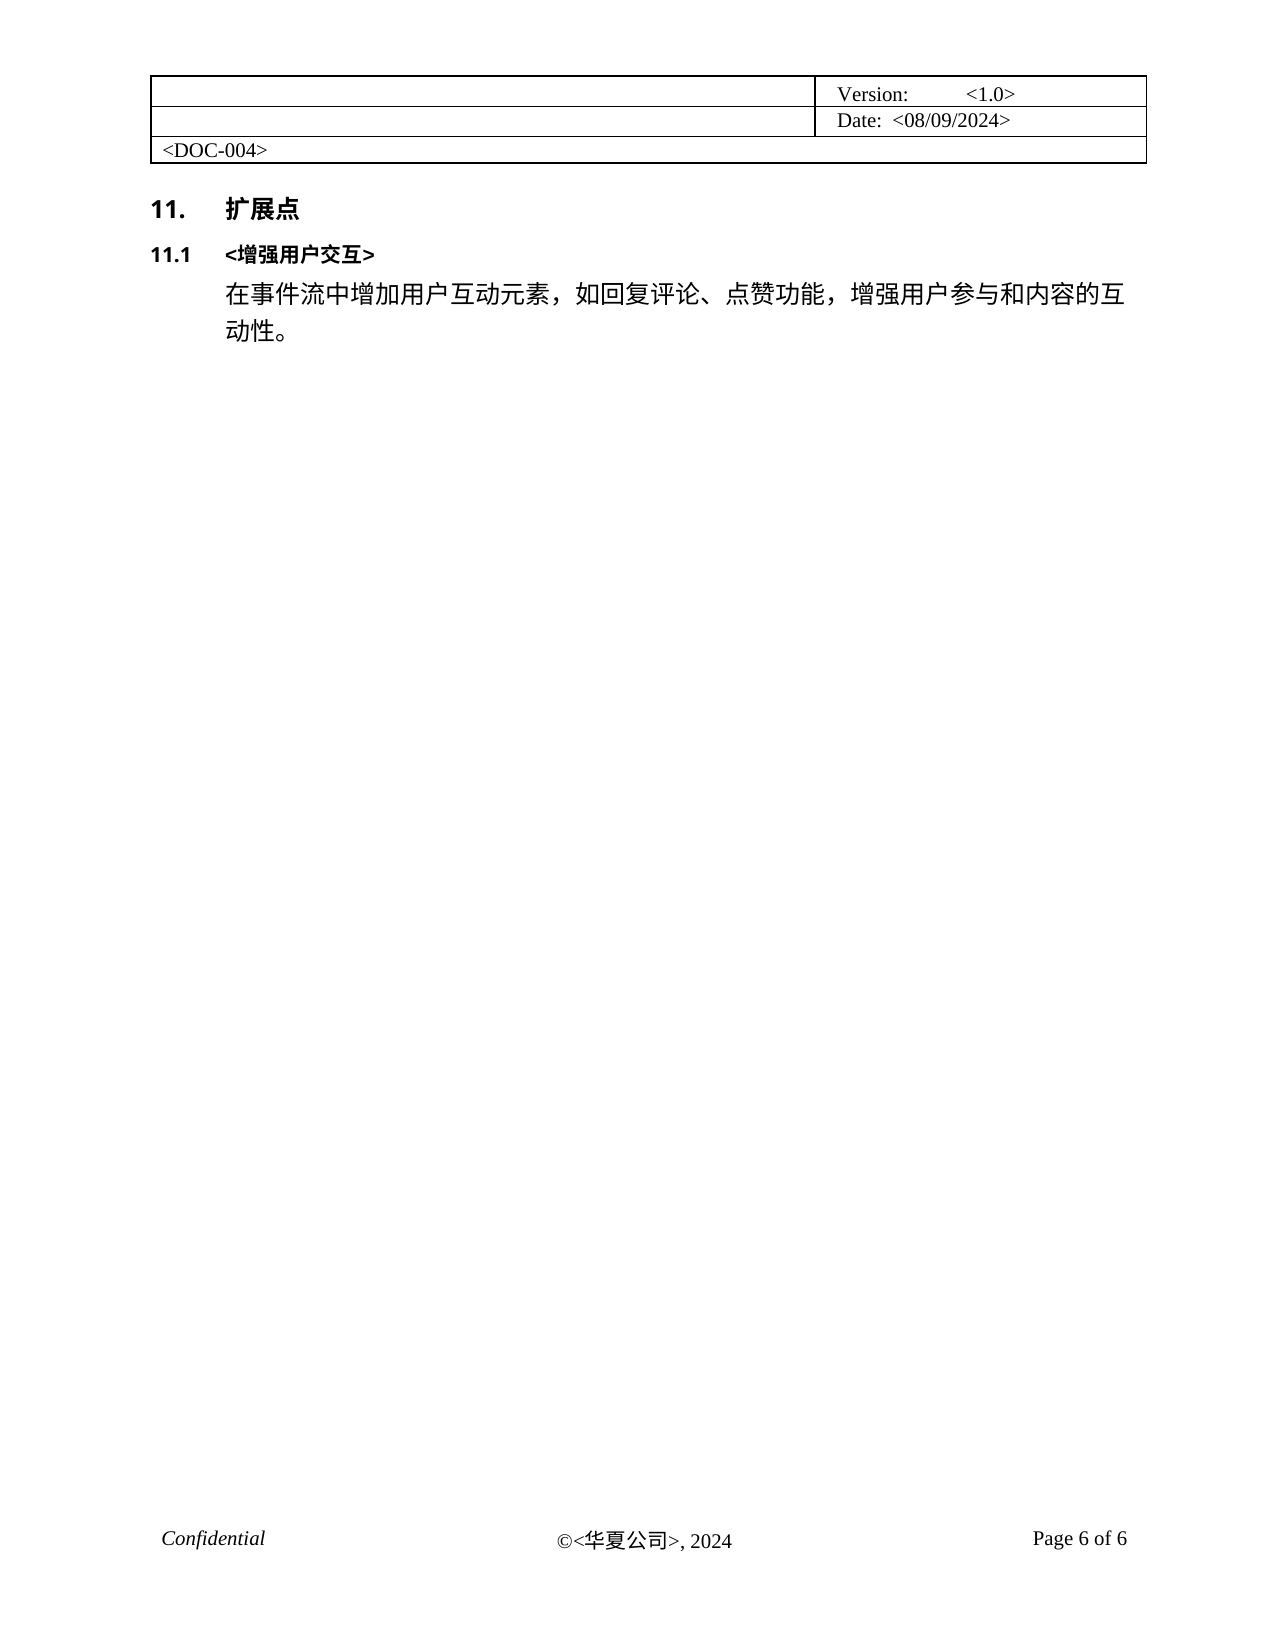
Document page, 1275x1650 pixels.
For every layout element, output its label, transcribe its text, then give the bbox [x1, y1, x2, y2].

subtitle <增强用户交互> [150, 238, 1125, 268]
subtitle 扩展点 [150, 189, 1125, 226]
text 在事件流中增加用户互动元素，如回复评论、点赞功能，增强用户参与和内容的互动性。 [225, 275, 1125, 347]
